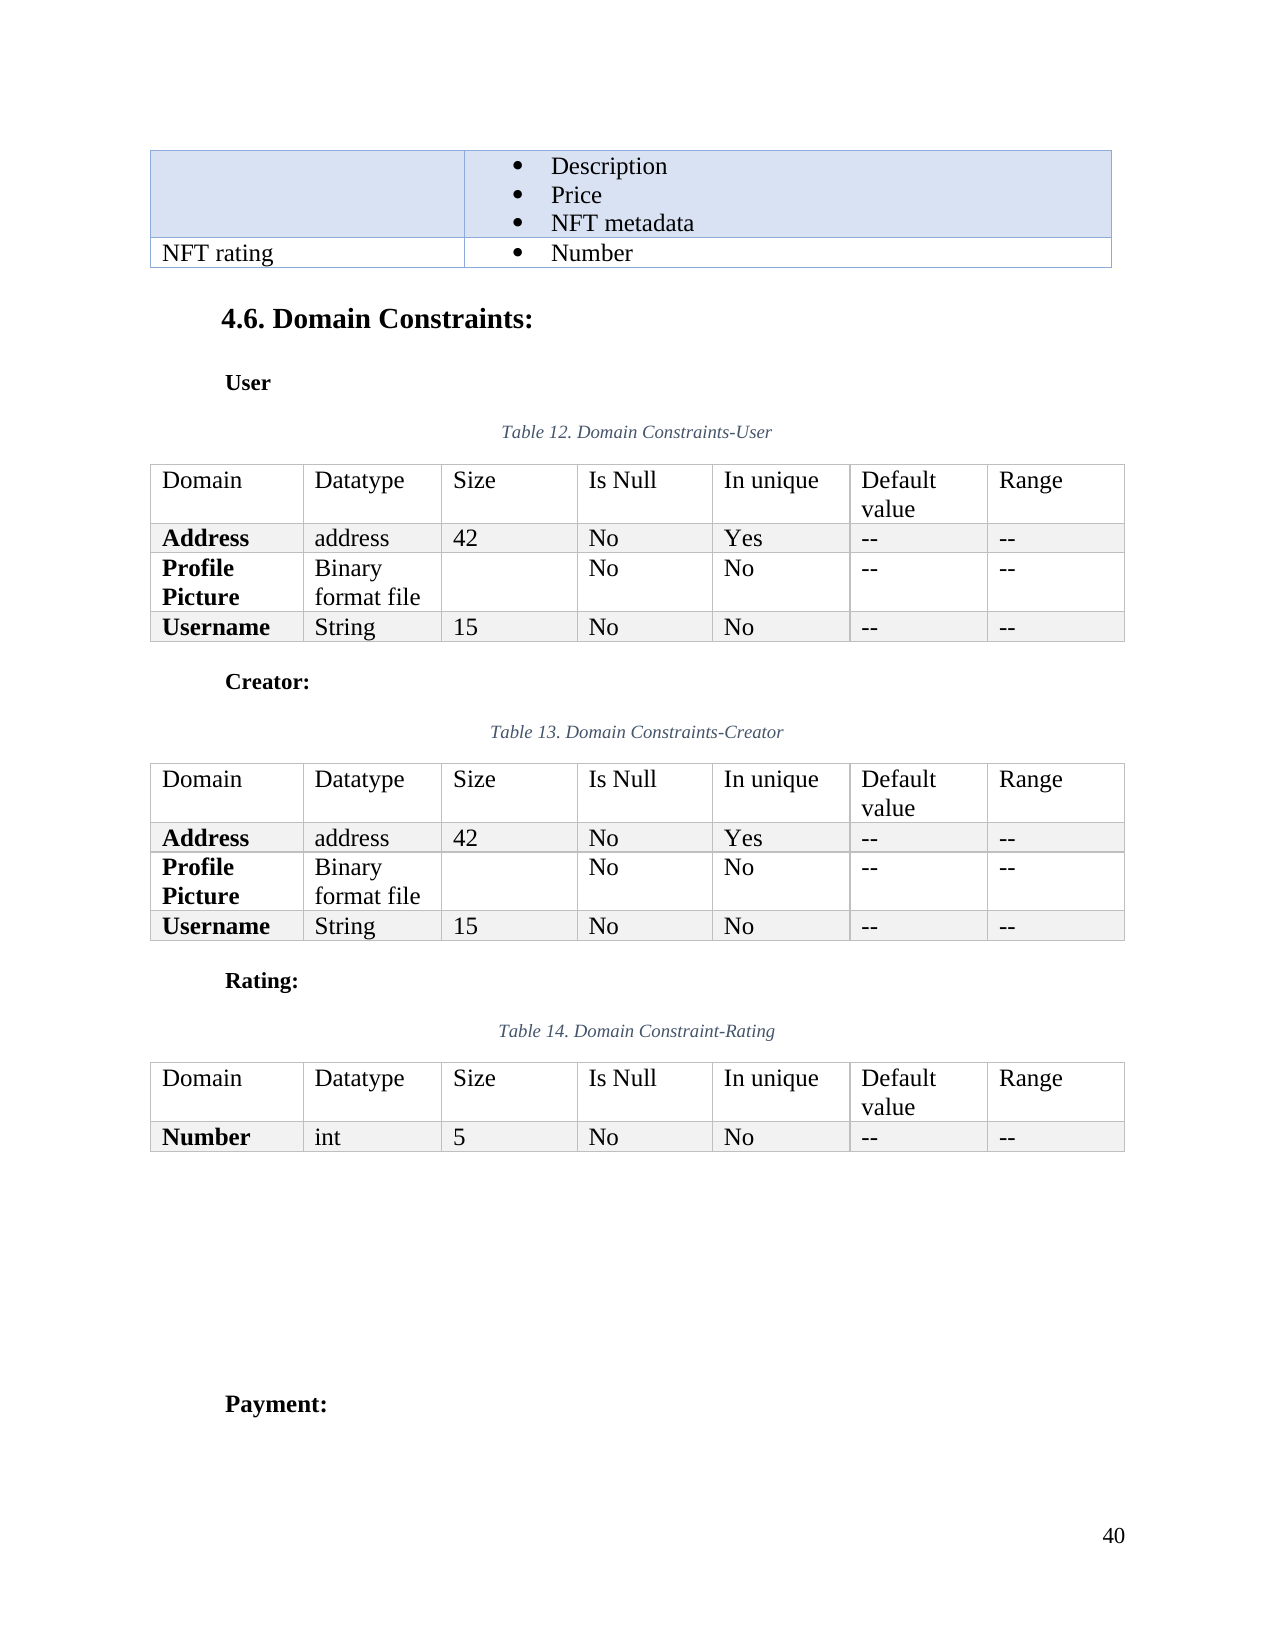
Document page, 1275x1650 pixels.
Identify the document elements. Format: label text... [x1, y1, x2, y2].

table_cell NFTs [151, 151, 464, 237]
table_cell Username [151, 612, 303, 641]
table_cell No [578, 911, 712, 940]
table_cell String [304, 911, 441, 940]
table_cell -- [851, 911, 987, 940]
table_header Datatype [304, 764, 441, 822]
table_cell -- [988, 553, 1124, 611]
table_cell -- [851, 524, 987, 552]
table_cell No [578, 823, 712, 851]
table_cell Number [465, 238, 1111, 267]
text Table 13. Domain Constraints-Creator [150, 721, 1125, 742]
table_cell NFT rating [151, 238, 464, 267]
table_header Size [442, 764, 577, 822]
table_cell int [304, 1122, 441, 1151]
table_cell -- [851, 1122, 987, 1151]
table_cell address [304, 524, 441, 552]
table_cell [465, 151, 1111, 237]
table_cell 42 [442, 524, 577, 552]
table_cell No [713, 853, 849, 910]
subtitle 4.6. Domain Constraints: [221, 302, 1125, 335]
table_cell -- [851, 853, 987, 910]
table_header In unique [713, 764, 849, 822]
text Creator: [150, 668, 1125, 694]
table_cell Number [151, 1122, 303, 1151]
table_cell No [713, 612, 849, 641]
table_cell Yes [713, 524, 849, 552]
table_cell Address [151, 823, 303, 851]
text Payment: [150, 1389, 1125, 1417]
table_cell [442, 553, 577, 611]
table_cell -- [851, 612, 987, 641]
table_cell -- [988, 853, 1124, 910]
table_header Datatype [304, 1063, 441, 1121]
table_header In unique [713, 1063, 849, 1121]
text Table 14. Domain Constraint-Rating [150, 1020, 1125, 1041]
table_header Is Null [578, 1063, 712, 1121]
table_cell -- [988, 1122, 1124, 1151]
table_cell -- [988, 612, 1124, 641]
table_cell No [713, 1122, 849, 1151]
table_header Range [988, 764, 1124, 822]
table_cell 42 [442, 823, 577, 851]
table_cell Profile Picture [151, 553, 303, 611]
table_cell Username [151, 911, 303, 940]
table_header Is Null [578, 764, 712, 822]
table_cell Binary format file [304, 853, 441, 910]
table_cell address [304, 823, 441, 851]
table_cell Yes [713, 823, 849, 851]
table_cell [442, 853, 577, 910]
table_header In unique [713, 465, 849, 522]
table_cell Profile Picture [151, 853, 303, 910]
table_cell No [578, 612, 712, 641]
table_header Domain [151, 1063, 303, 1121]
table_cell -- [988, 524, 1124, 552]
table_cell Address [151, 524, 303, 552]
table_header Range [988, 1063, 1124, 1121]
table_header Datatype [304, 465, 441, 522]
table_cell No [578, 524, 712, 552]
table_cell No [578, 1122, 712, 1151]
table_cell -- [988, 823, 1124, 851]
table_cell -- [988, 911, 1124, 940]
table_header Is Null [578, 465, 712, 522]
table_header Default value [851, 1063, 987, 1121]
table_header Size [442, 465, 577, 522]
text User [150, 369, 1125, 395]
table_cell -- [851, 823, 987, 851]
table_cell 15 [442, 612, 577, 641]
text Rating: [150, 967, 1125, 993]
table_cell No [713, 553, 849, 611]
text Table 12. Domain Constraints-User [150, 421, 1125, 443]
table_cell No [713, 911, 849, 940]
table_header Range [988, 465, 1124, 522]
table_cell 15 [442, 911, 577, 940]
table_cell No [578, 853, 712, 910]
table_header Domain [151, 764, 303, 822]
table_header Default value [851, 465, 987, 522]
table_header Default value [851, 764, 987, 822]
table_cell -- [851, 553, 987, 611]
table_cell No [578, 553, 712, 611]
table_header Domain [151, 465, 303, 522]
table_cell Binary format file [304, 553, 441, 611]
table_header Size [442, 1063, 577, 1121]
table_cell String [304, 612, 441, 641]
table_cell 5 [442, 1122, 577, 1151]
